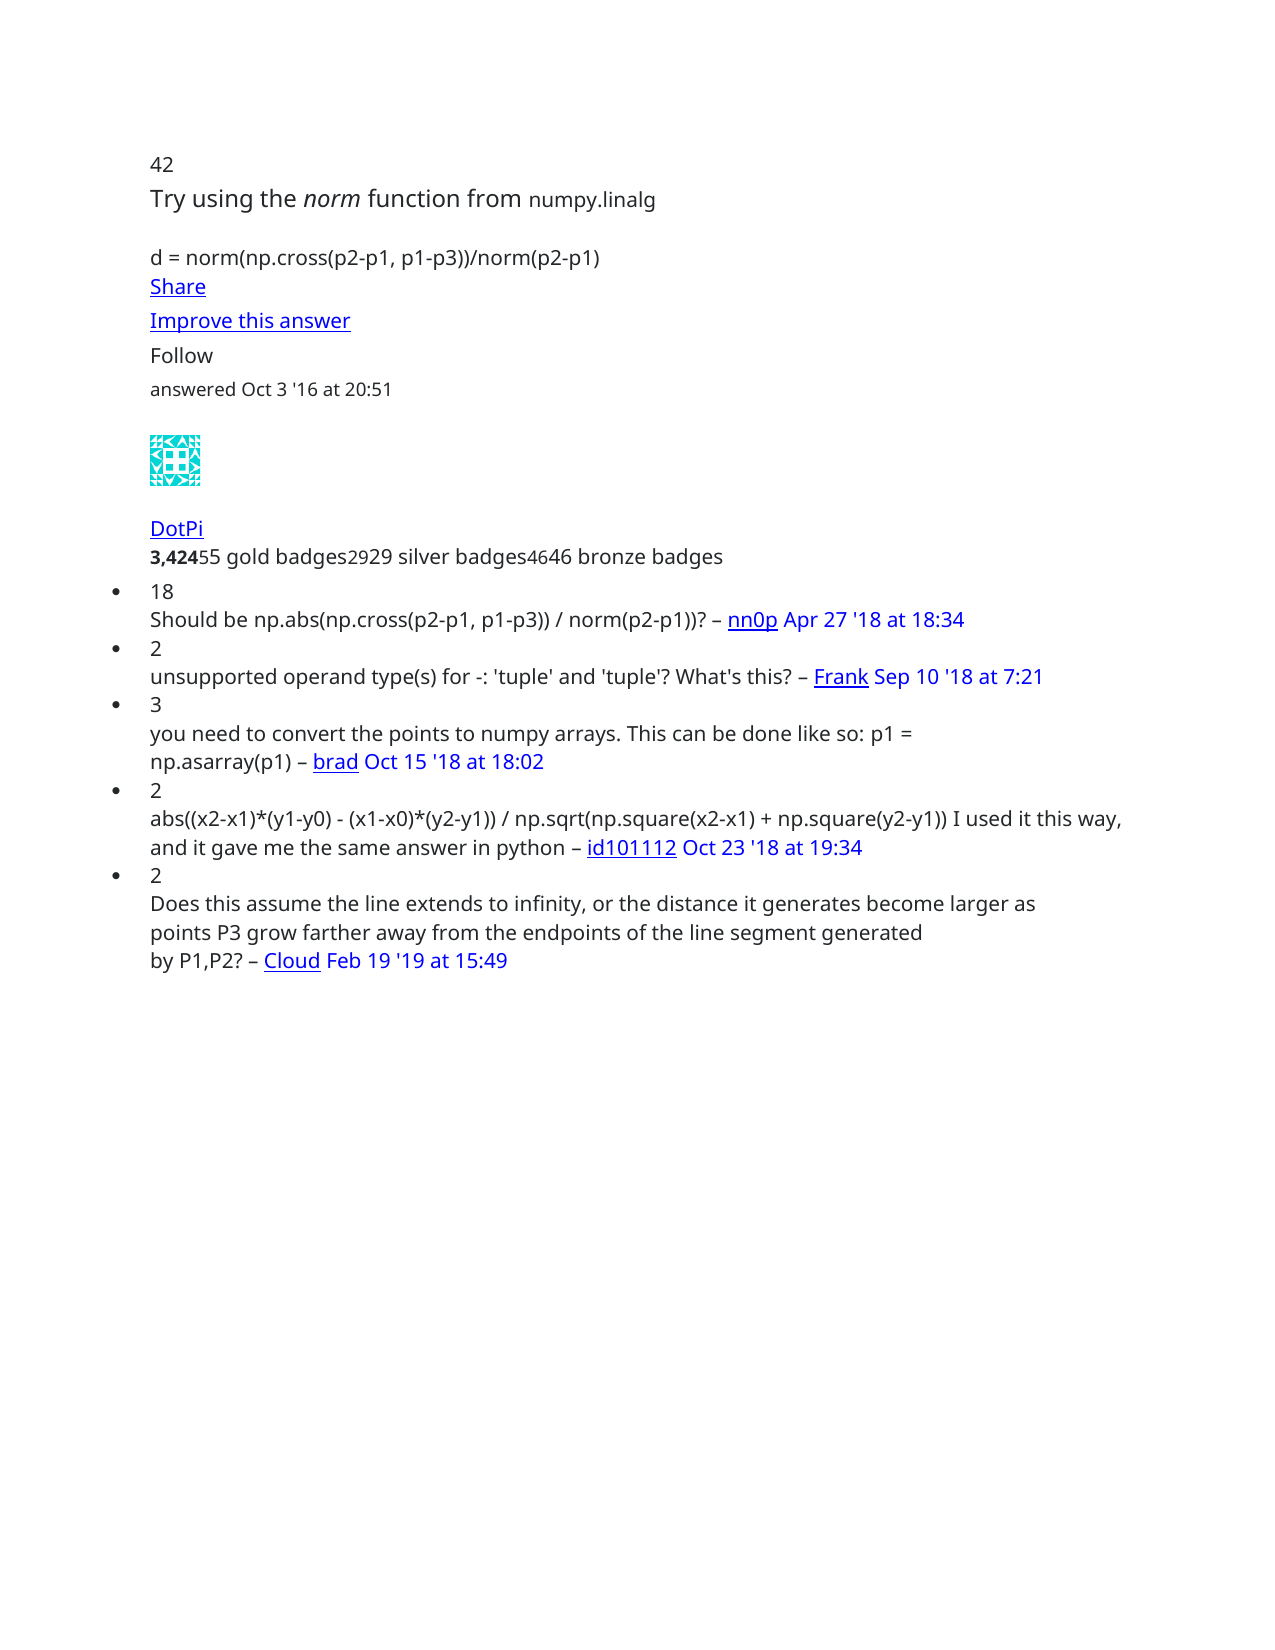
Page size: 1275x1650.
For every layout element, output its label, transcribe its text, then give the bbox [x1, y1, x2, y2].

text abs((x2-x1)*(y1-y0) - (x1-x0)*(y2-y1)) / np.sqrt(np.square(x2-x1) + np.square(y2-y1)) I used it this way, and it gave me the same answer in python – id101112 Oct 23 '18 at 19:34 [150, 804, 1125, 861]
text Try using the norm function from numpy.linalg [150, 182, 1125, 214]
list 2 [112, 634, 1125, 662]
text Does this assume the line extends to infinity, or the distance it generates become larger as points P3 grow farther away from the endpoints of the line segment generated by P1,P2? – Cloud Feb 19 '19 at 15:49 [150, 889, 1125, 975]
text Improve this answer [150, 306, 1125, 335]
text d = norm(np.cross(p2-p1, p1-p3))/norm(p2-p1) [150, 243, 1125, 272]
text Share [150, 272, 1125, 300]
list 2 [112, 776, 1125, 804]
text answered Oct 3 '16 at 20:51 [150, 376, 1125, 401]
list 3 [112, 691, 1125, 719]
text Should be np.abs(np.cross(p2-p1, p1-p3)) / norm(p2-p1))? – nn0p Apr 27 '18 at 18:34 [150, 605, 1125, 634]
text you need to convert the points to numpy arrays. This can be done like so: p1 = np.asarray(p1) – brad Oct 15 '18 at 18:02 [150, 719, 1125, 776]
text Follow [150, 341, 1125, 369]
list 18 [112, 577, 1125, 605]
text DotPi [150, 514, 1125, 542]
picture [150, 435, 200, 486]
text 3,42455 gold badges2929 silver badges4646 bronze badges [150, 542, 1125, 571]
list 2 [112, 861, 1125, 889]
text unsupported operand type(s) for -: 'tuple' and 'tuple'? What's this? – Frank Sep 10 '18 at 7:21 [150, 662, 1125, 691]
text 42 [150, 150, 1125, 178]
